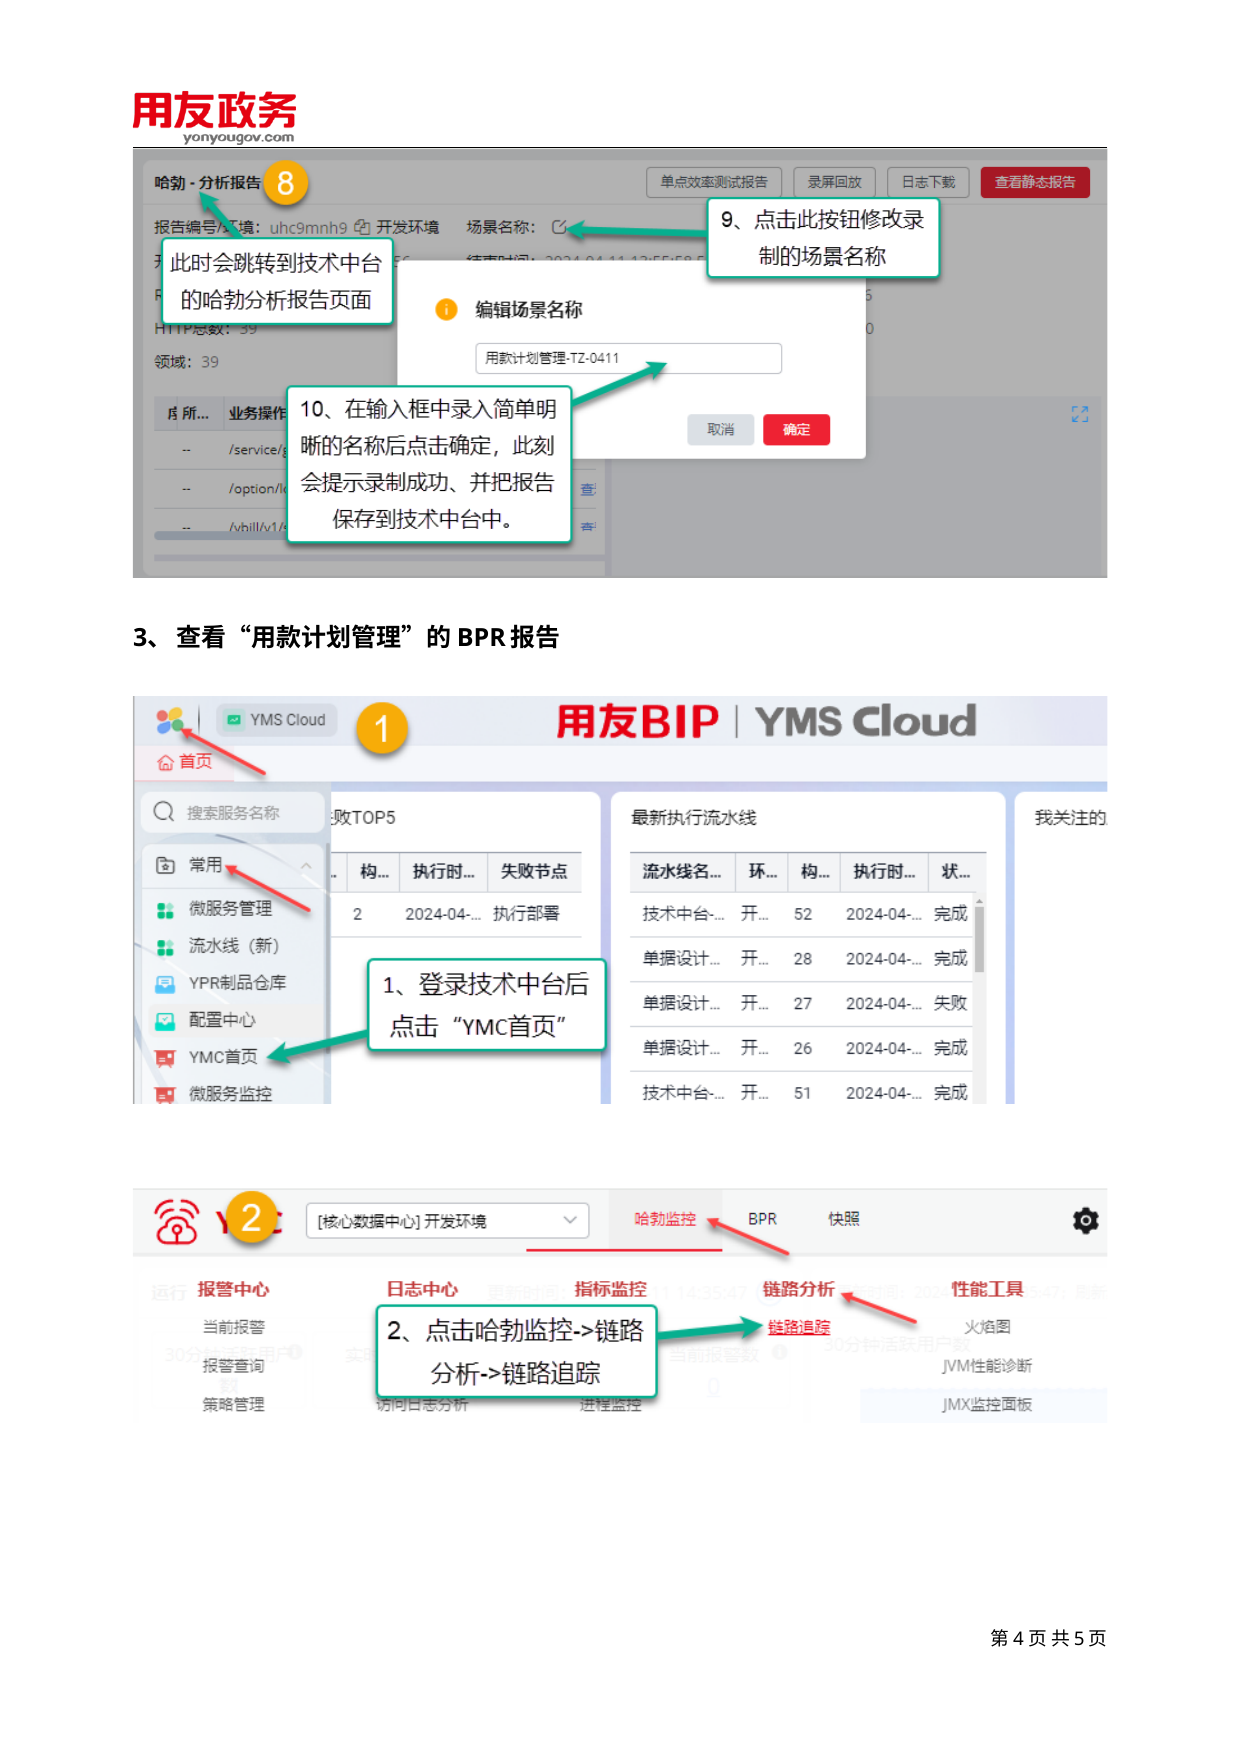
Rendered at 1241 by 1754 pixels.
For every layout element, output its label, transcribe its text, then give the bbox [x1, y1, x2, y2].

picture [132, 1186, 1108, 1423]
picture [132, 696, 1108, 1104]
list 查看“用款计划管理”的BPR报告 [133, 617, 1107, 654]
picture [132, 148, 1108, 578]
picture [132, 88, 303, 145]
